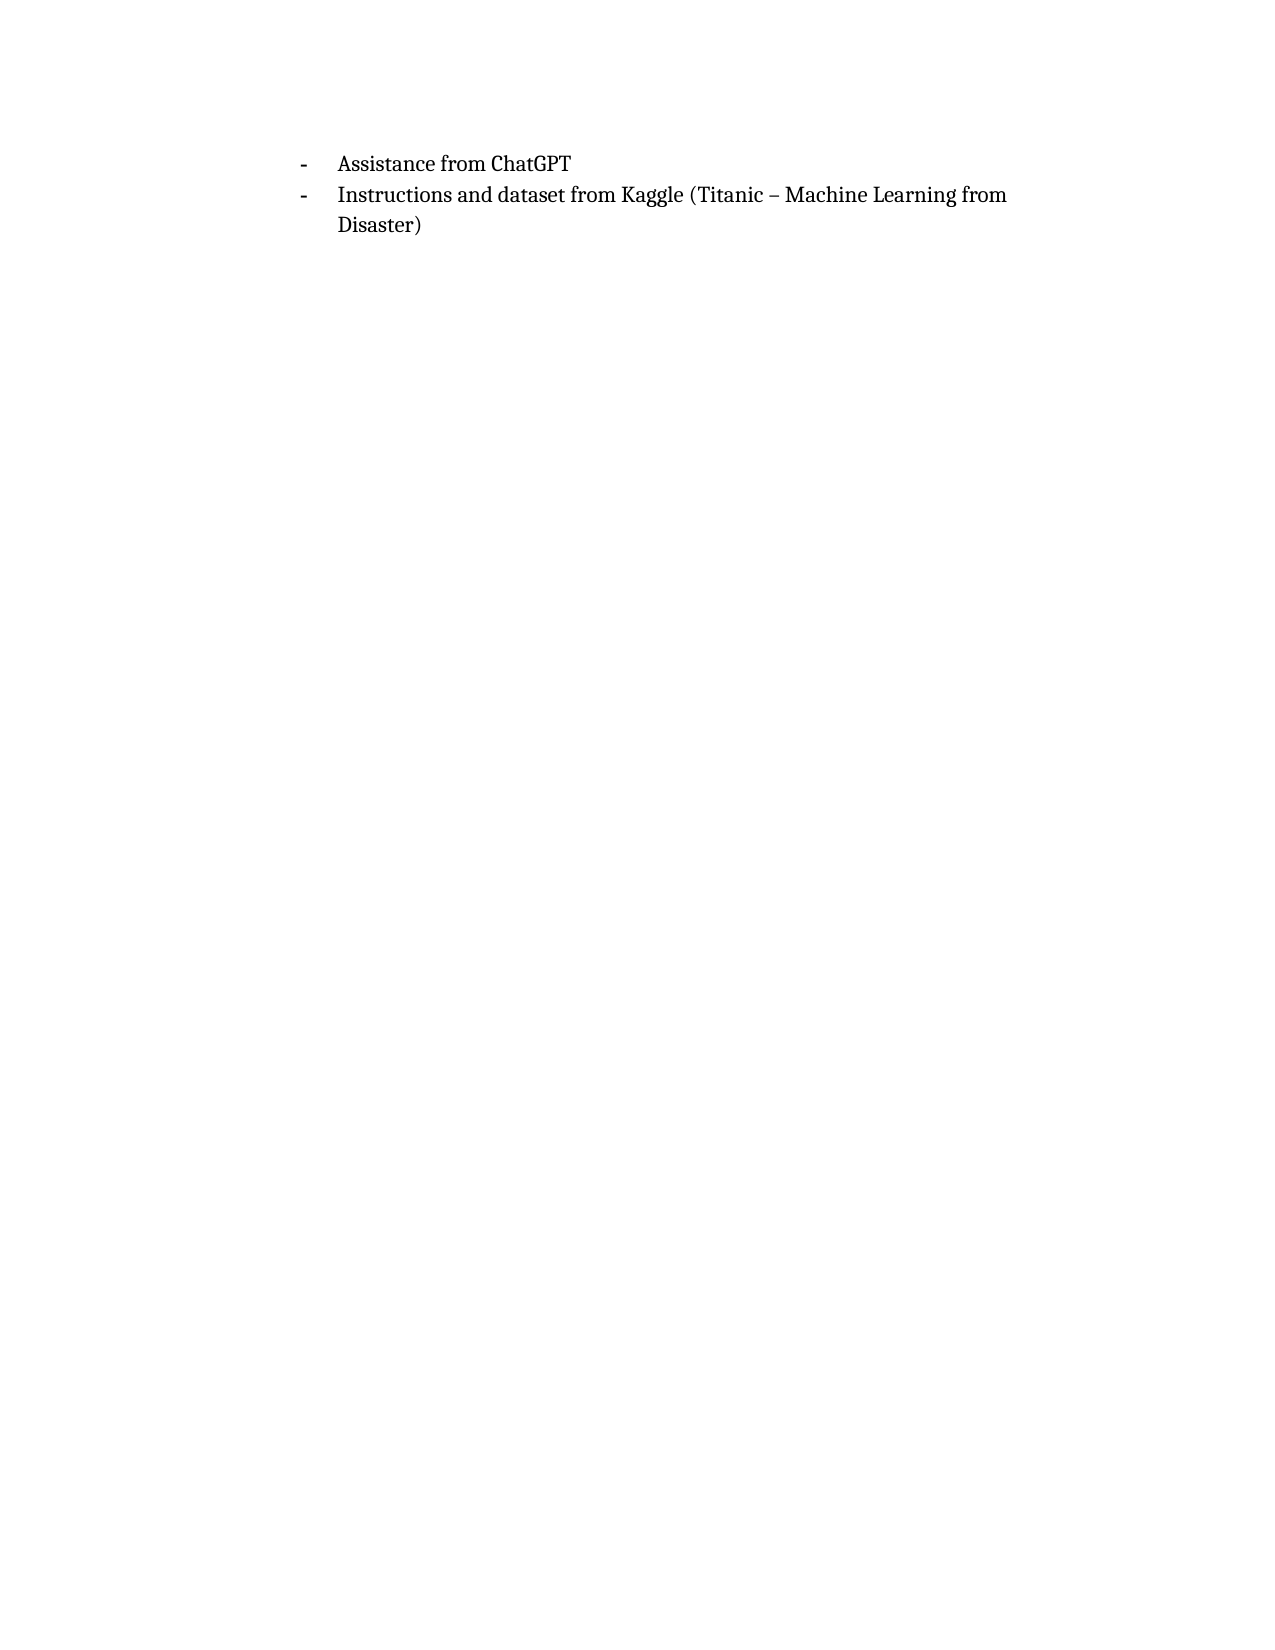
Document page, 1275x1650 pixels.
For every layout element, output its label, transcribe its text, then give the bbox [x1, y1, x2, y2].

list Assistance from ChatGPT [300, 150, 1087, 177]
list Instructions and dataset from Kaggle (Titanic – Machine Learning from Disaster) [300, 181, 1087, 238]
